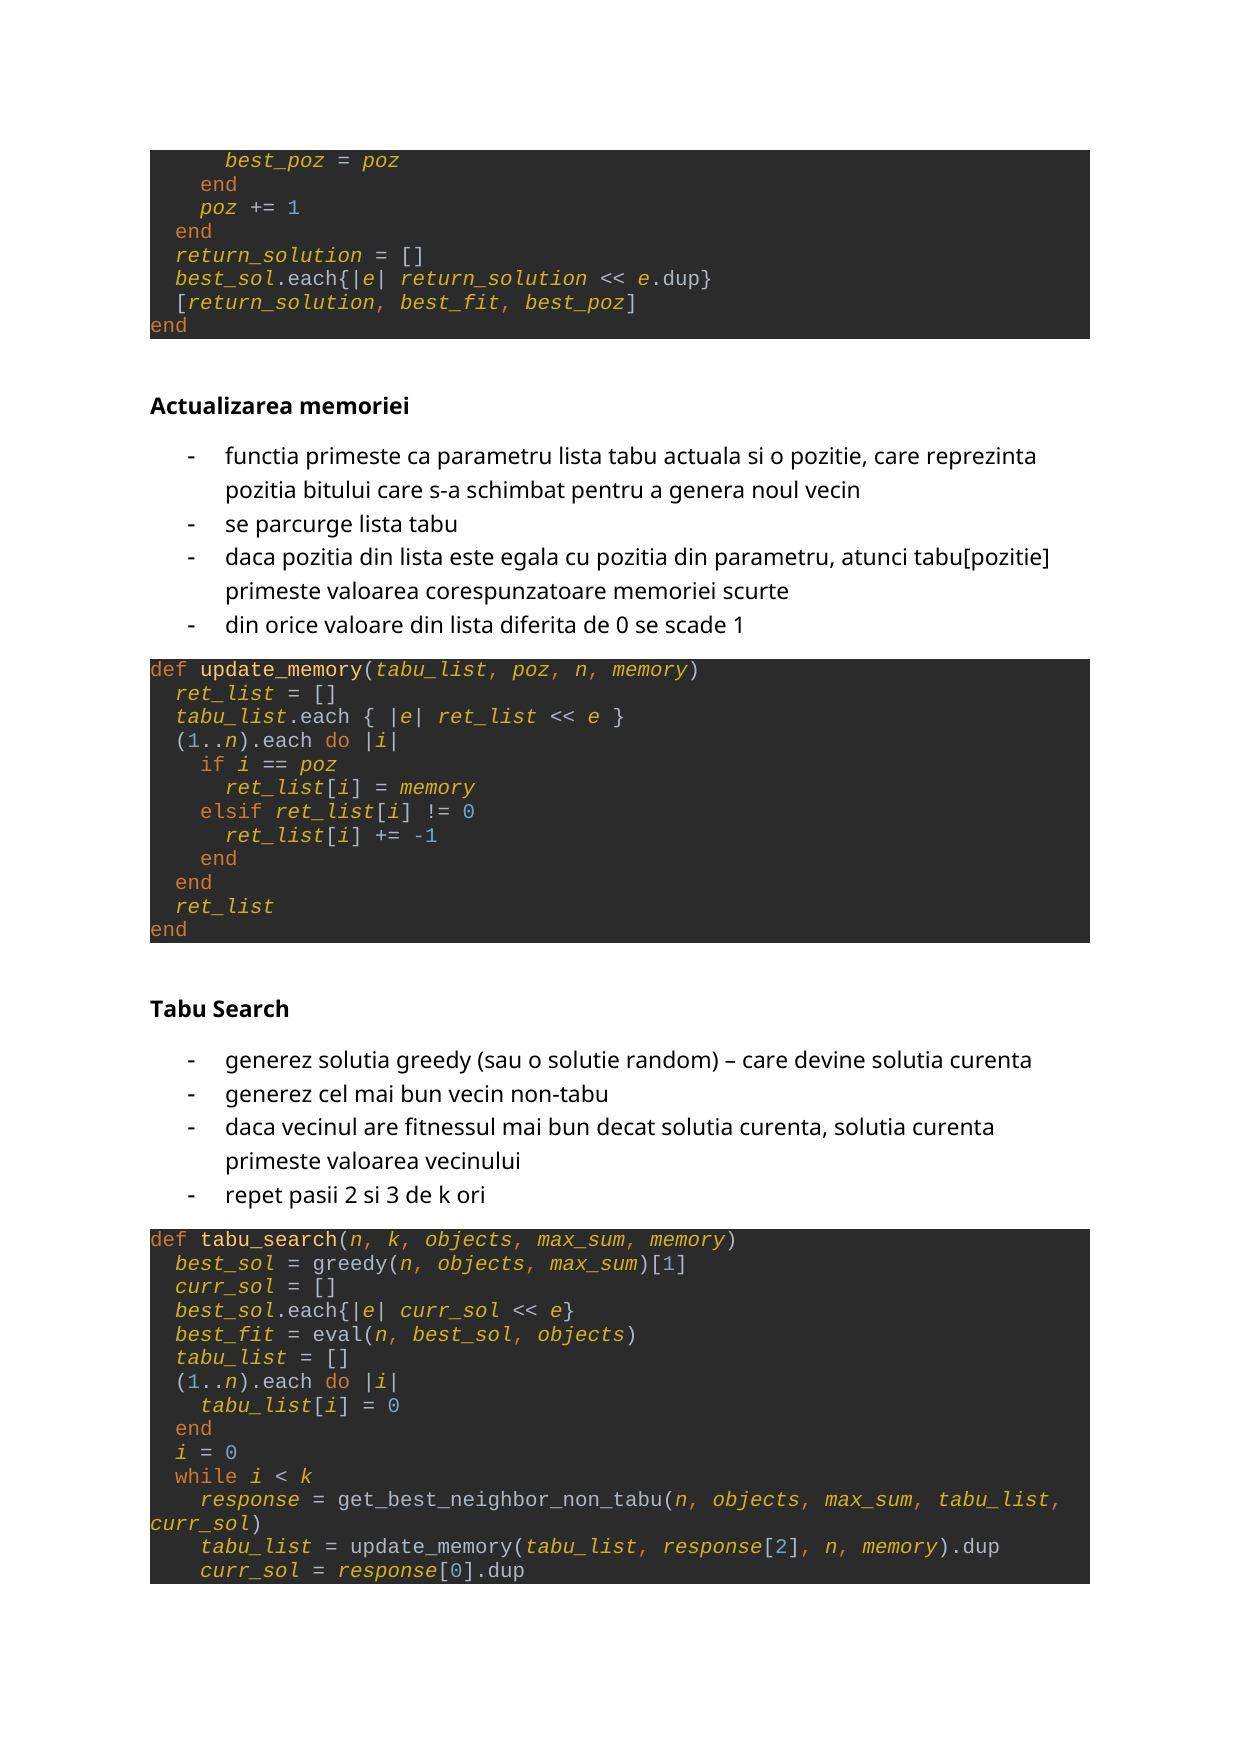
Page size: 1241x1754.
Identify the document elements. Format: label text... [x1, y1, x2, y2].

list din orice valoare din lista diferita de 0 se scade 1 [187, 609, 1090, 640]
list generez cel mai bun vecin non-tabu [187, 1077, 1090, 1109]
list daca pozitia din lista este egala cu pozitia din parametru, atunci tabu[pozitie] primeste valoarea corespunzatoare memoriei scurte [187, 541, 1090, 606]
text Tabu Search [150, 993, 1090, 1024]
text def update_memory(tabu_list, poz, n, memory) ret_list = [] tabu_list.each { |e| ret_list << e } (1..n).each do |i| if i == poz ret_list[i] = memory elsif ret_list[i] != 0 ret_list[i] += -1 end end ret_list end [150, 659, 1090, 943]
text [150, 150, 1090, 339]
list functia primeste ca parametru lista tabu actuala si o pozitie, care reprezinta pozitia bitului care s-a schimbat pentru a genera noul vecin [187, 440, 1090, 505]
list generez solutia greedy (sau o solutie random) – care devine solutia curenta [187, 1044, 1090, 1075]
text Actualizarea memoriei [150, 389, 1090, 421]
list se parcurge lista tabu [187, 507, 1090, 539]
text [150, 1229, 1090, 1584]
list daca vecinul are fitnessul mai bun decat solutia curenta, solutia curenta primeste valoarea vecinului [187, 1111, 1090, 1176]
list repet pasii 2 si 3 de k ori [187, 1179, 1090, 1210]
